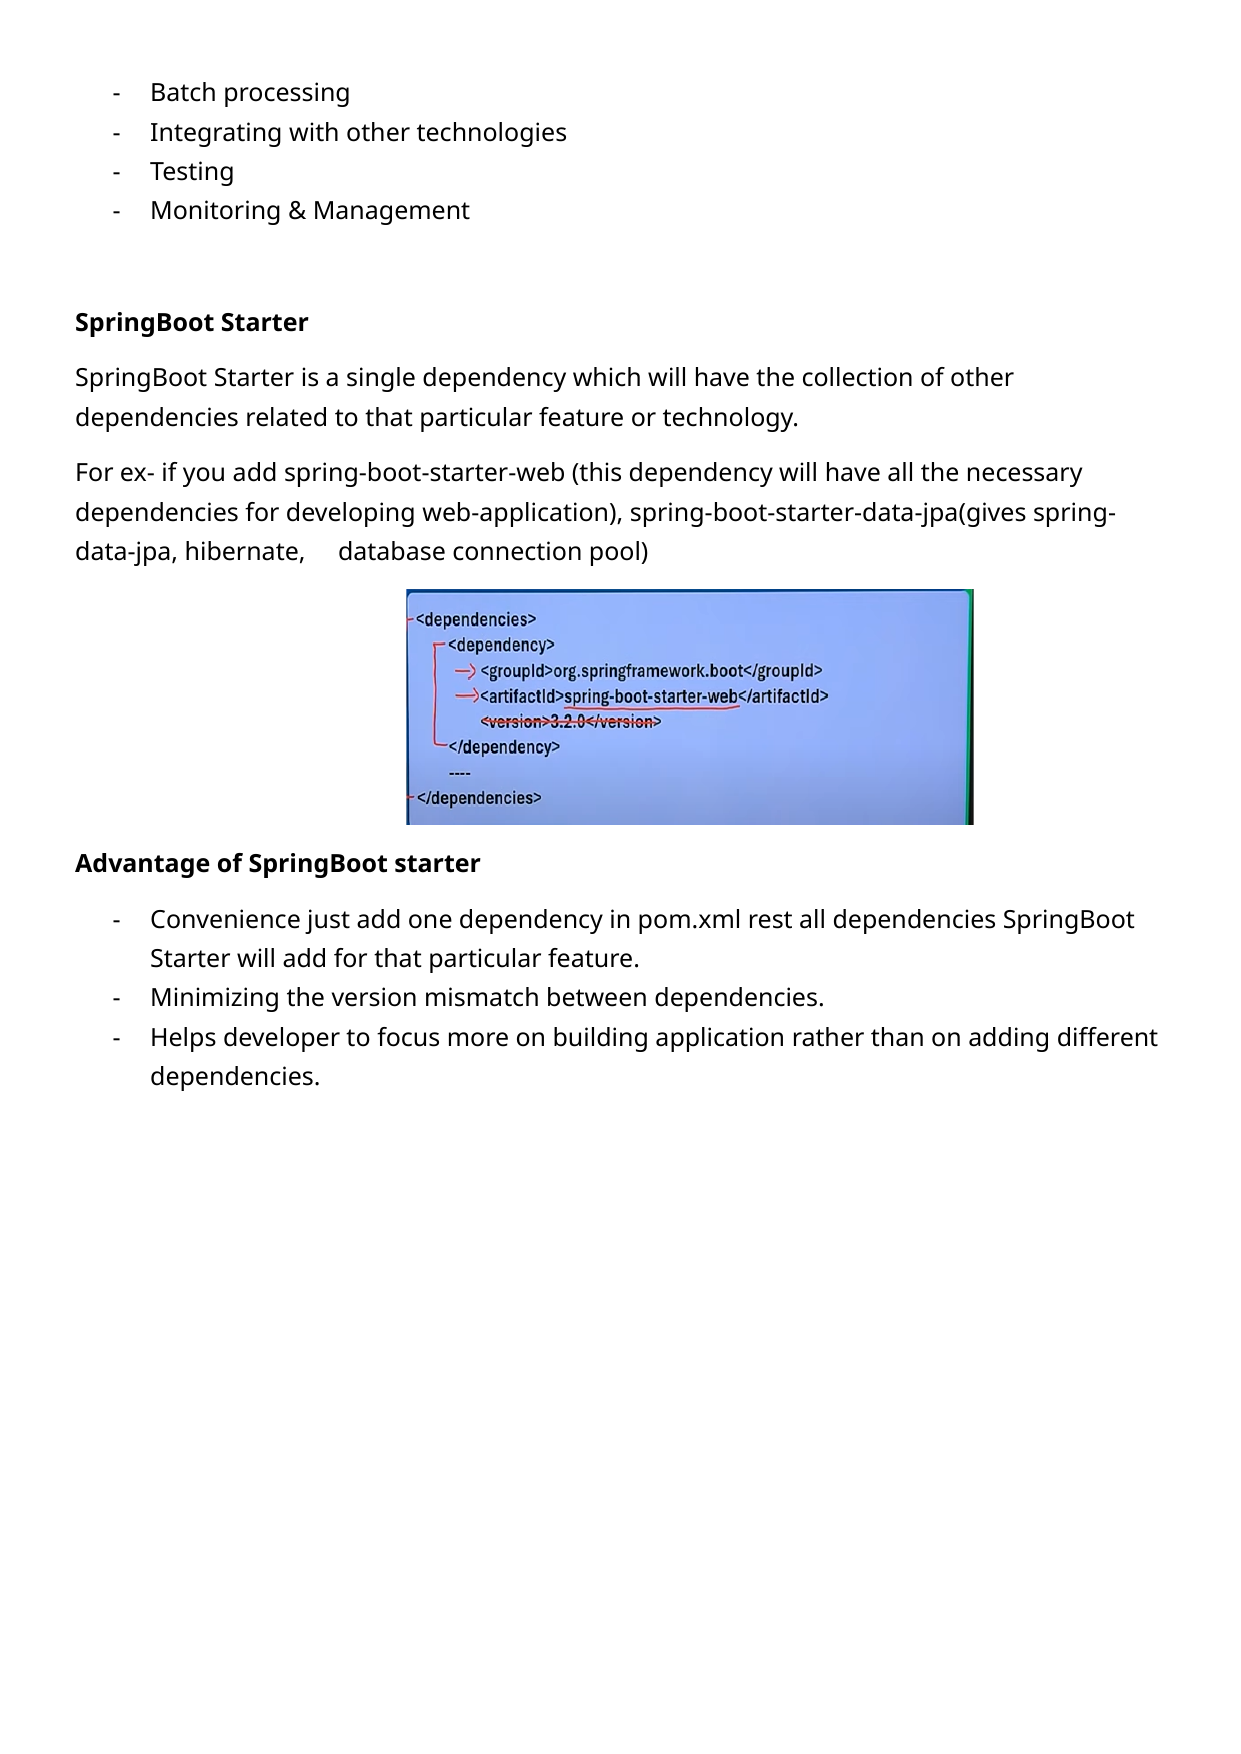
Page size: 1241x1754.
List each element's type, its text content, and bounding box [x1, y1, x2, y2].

text SpringBoot Starter is a single dependency which will have the collection of other dependencies related to that particular feature or technology. [75, 360, 1165, 433]
picture [406, 589, 974, 825]
list Helps developer to focus more on building application rather than on adding different dependencies. [112, 1019, 1165, 1092]
text For ex- if you add spring-boot-starter-web (this dependency will have all the necessary dependencies for developing web-application), spring-boot-starter-data-jpa(gives spring-data-jpa, hibernate, database connection pool) [75, 455, 1165, 567]
text Advantage of SpringBoot starter [75, 846, 1165, 880]
list Batch processing [112, 75, 1165, 109]
list Monitoring & Management [112, 192, 1165, 227]
list Testing [112, 153, 1165, 187]
list Integrating with other technologies [112, 114, 1165, 148]
list Convenience just add one dependency in pom.xml rest all dependencies SpringBoot Starter will add for that particular feature. [112, 902, 1165, 975]
list Minimizing the version mismatch between dependencies. [112, 980, 1165, 1014]
text SpringBoot Starter [75, 304, 1165, 338]
